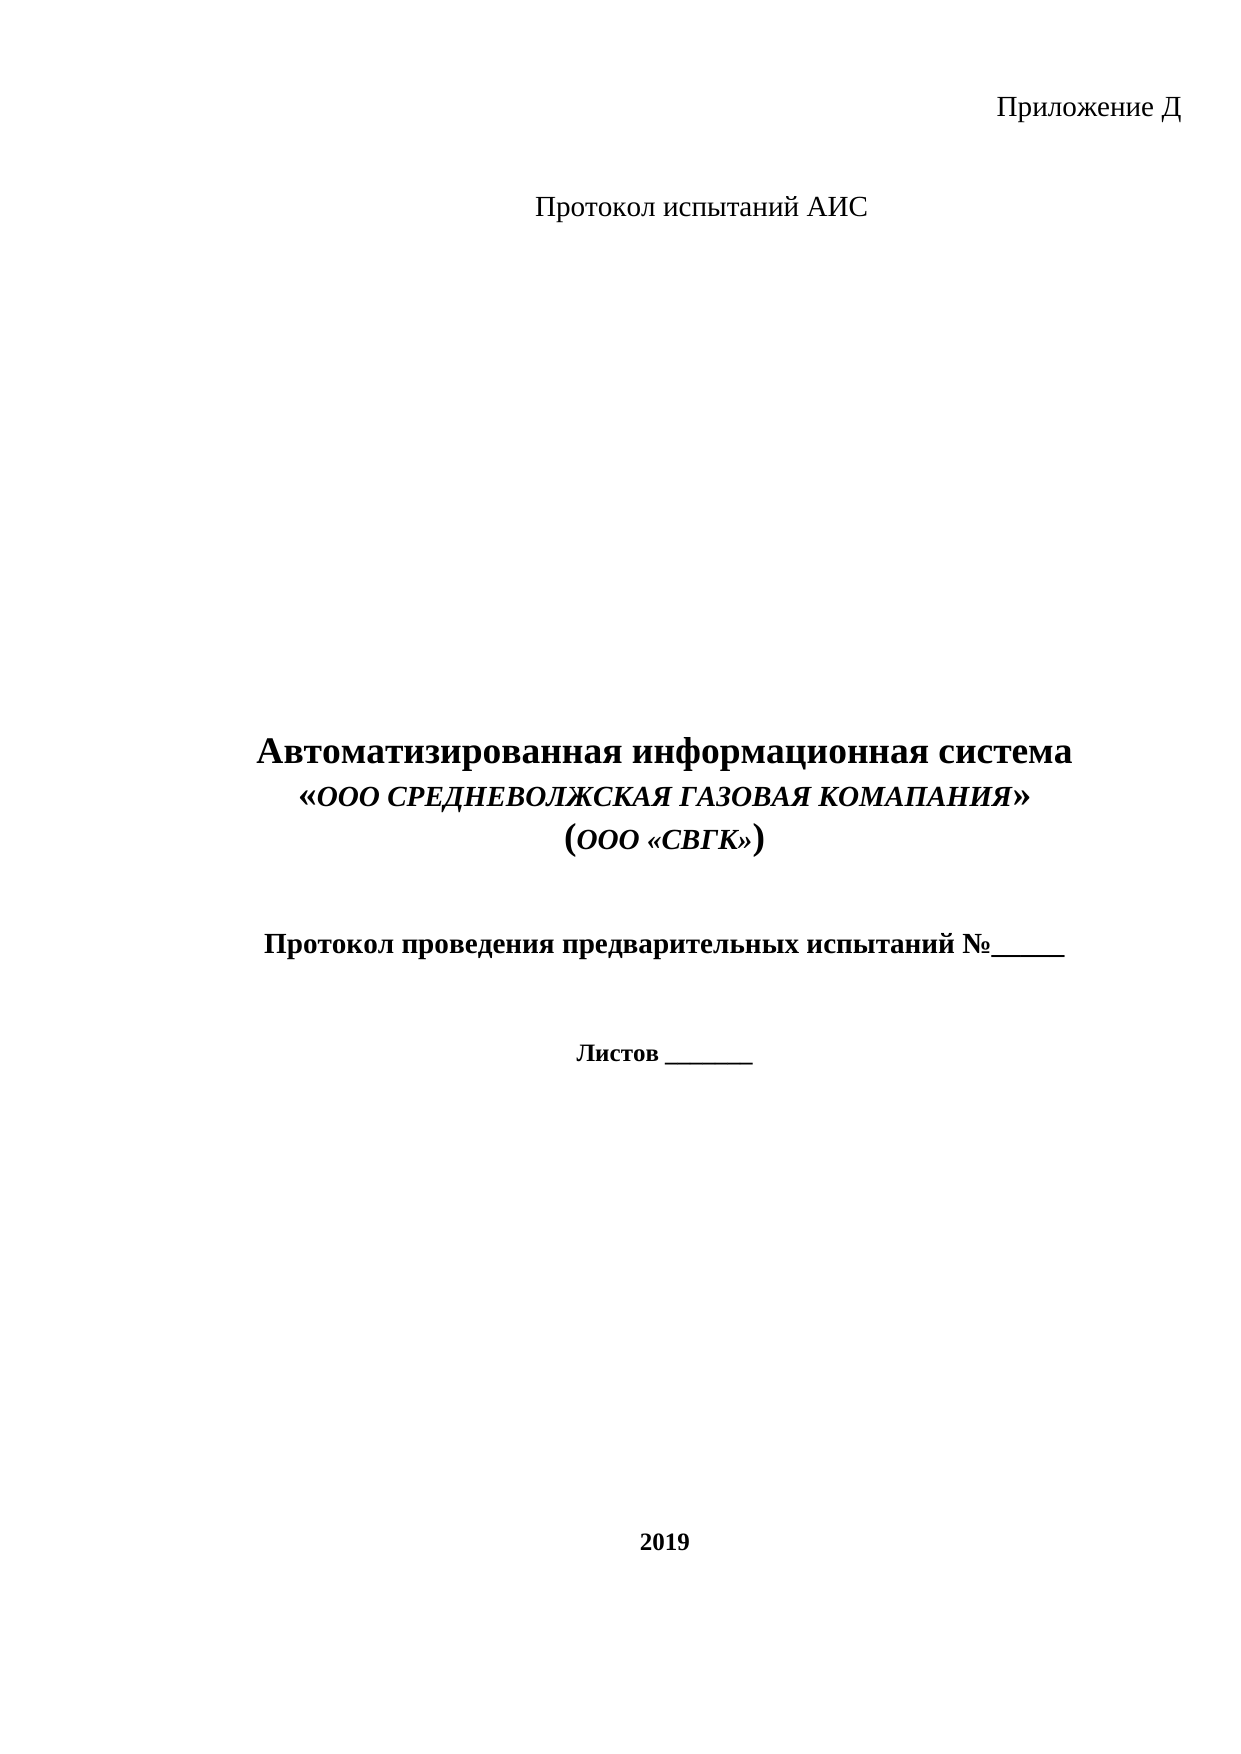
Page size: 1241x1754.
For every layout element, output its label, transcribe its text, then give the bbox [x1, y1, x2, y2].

text Листов _______ [148, 1038, 1181, 1067]
text (ООО «СВГК») [148, 814, 1181, 858]
text «ООО СРЕДНЕВОЛЖСКАЯ ГАЗОВАЯ КОМАПАНИЯ» [148, 771, 1181, 814]
text 2019 [148, 1527, 1181, 1556]
text Приложение Д [148, 89, 1181, 122]
text Протокол испытаний АИС [148, 189, 1181, 223]
text Протокол проведения предварительных испытаний №_____ [148, 926, 1181, 959]
text Автоматизированная информационная система [148, 728, 1181, 771]
